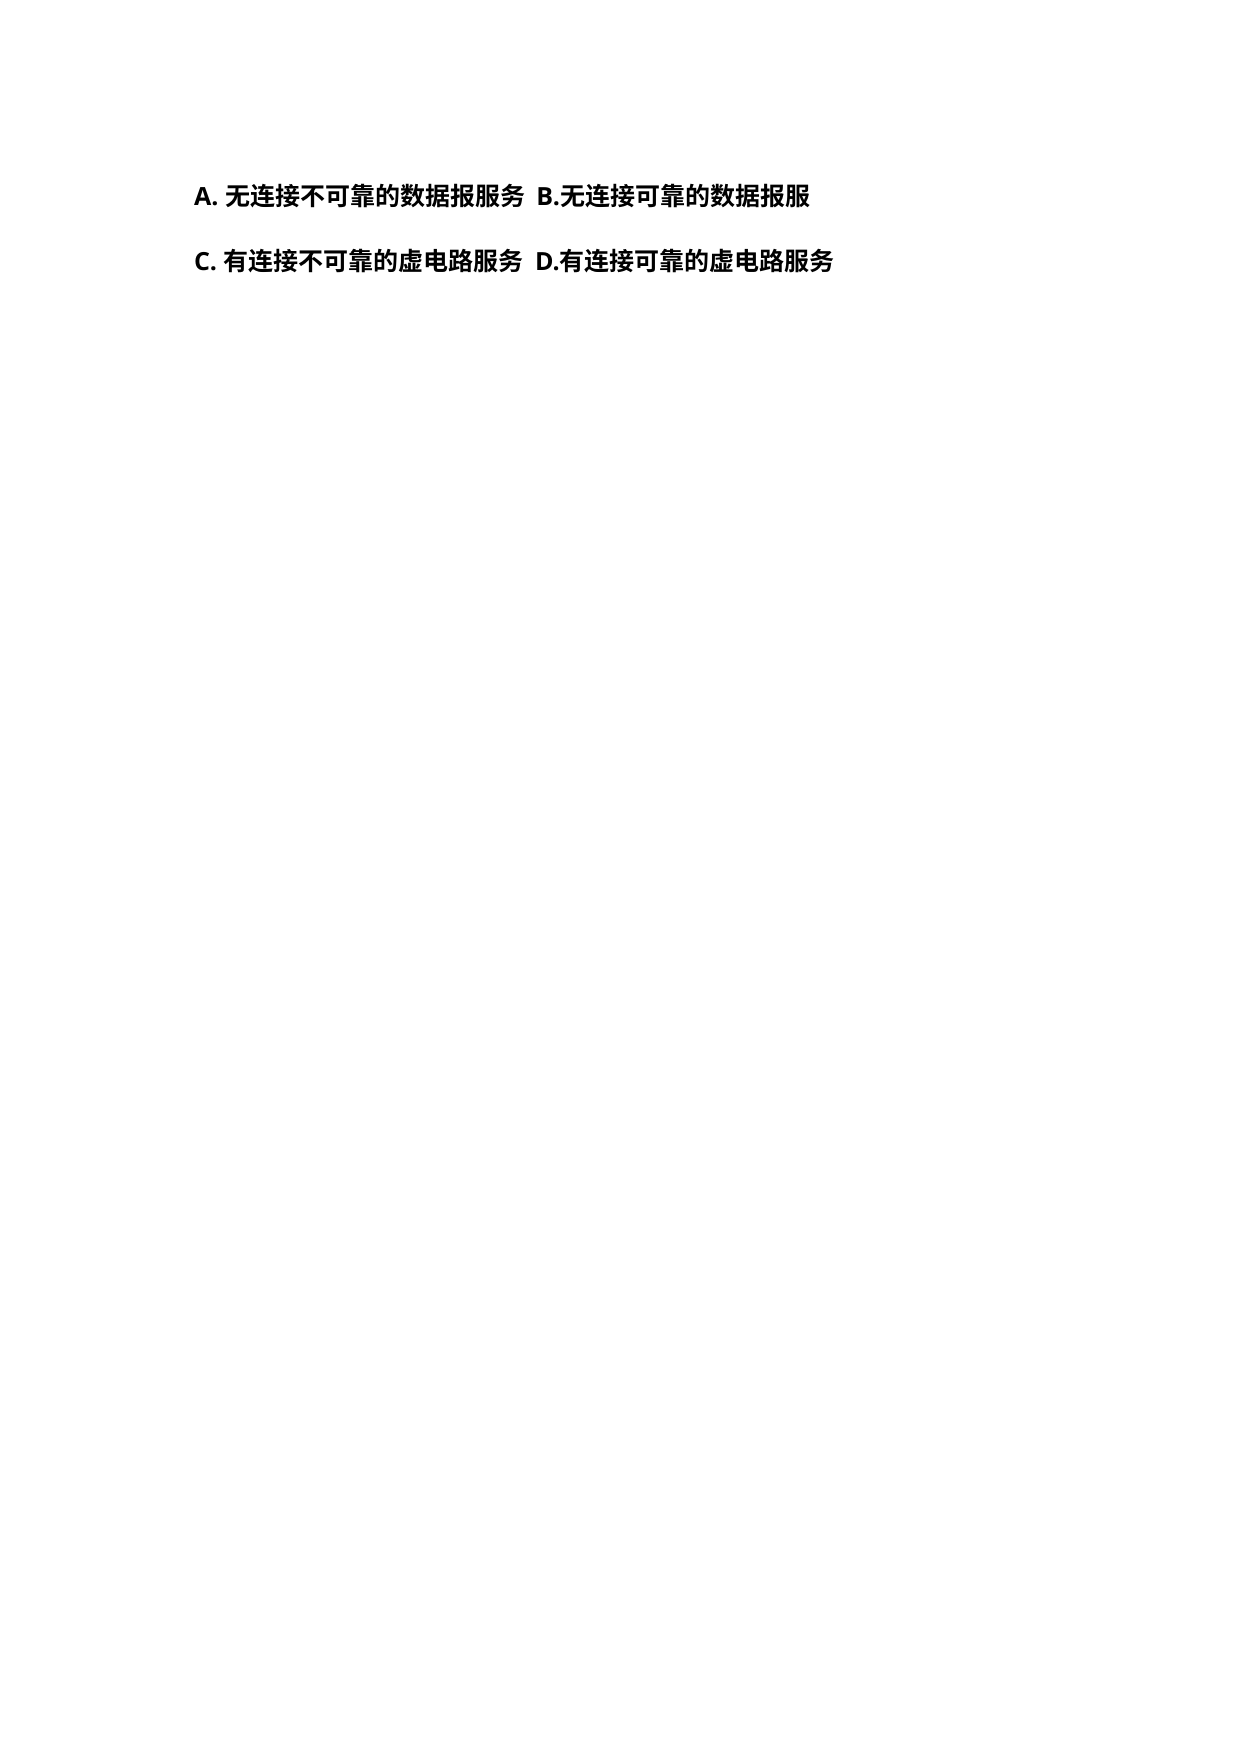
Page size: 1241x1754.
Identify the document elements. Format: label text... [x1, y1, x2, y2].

text A. 无连接不可靠的数据报服务 B.无连接可靠的数据报服 [187, 162, 1053, 227]
text C. 有连接不可靠的虚电路服务 D.有连接可靠的虚电路服务 [187, 227, 1053, 292]
